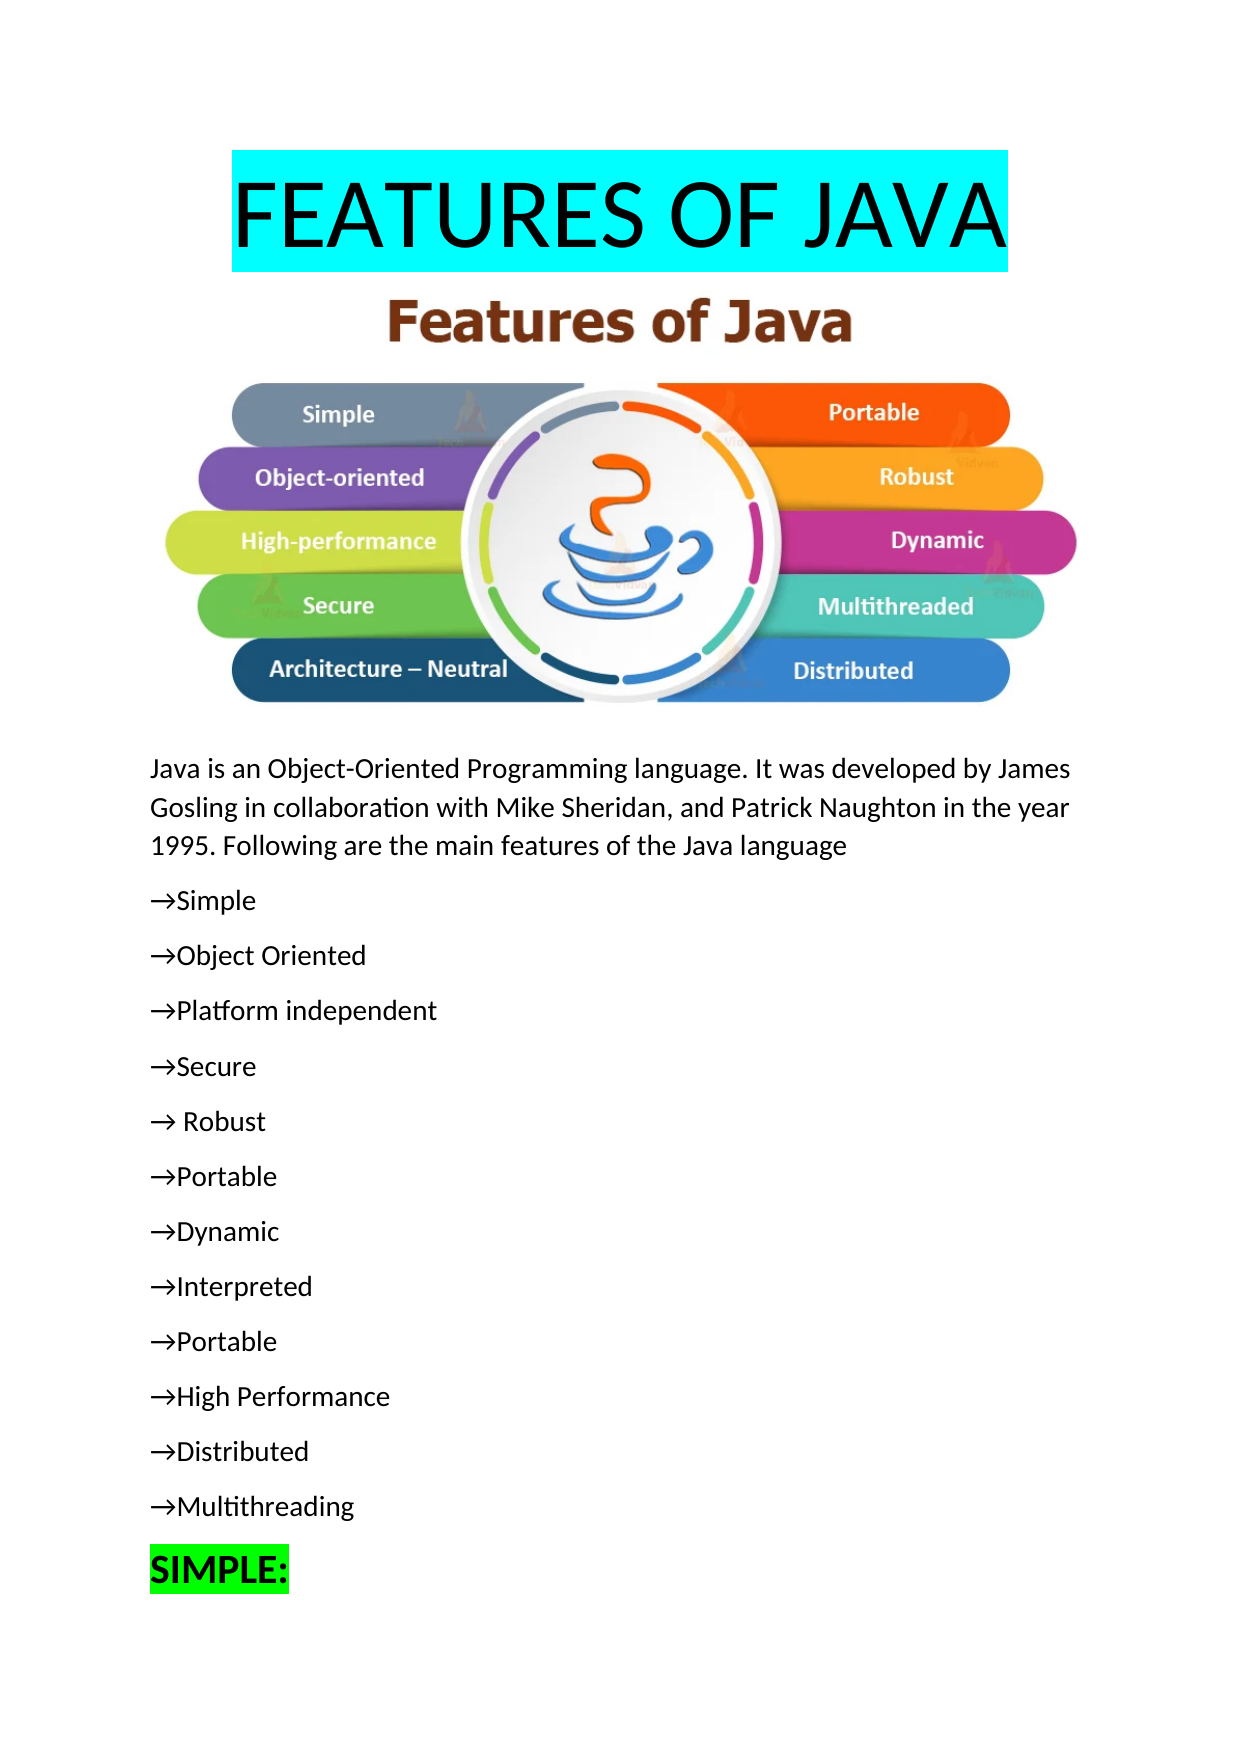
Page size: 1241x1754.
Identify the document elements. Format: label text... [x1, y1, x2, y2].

text →Simple [150, 882, 1090, 918]
text →Multithreading [150, 1488, 1090, 1524]
text →Platform independent [150, 992, 1090, 1028]
text →Interpreted [150, 1268, 1090, 1304]
text →High Performance [150, 1378, 1090, 1414]
text →Distributed [150, 1433, 1090, 1469]
text → Robust [150, 1103, 1090, 1138]
text Java is an Object-Oriented Programming language. It was developed by James Gosling in collaboration with Mike Sheridan, and Patrick Naughton in the year 1995. Following are the main features of the Java language [150, 750, 1090, 863]
picture [150, 274, 1091, 732]
text SIMPLE: [150, 1543, 1090, 1594]
text FEATURES OF JAVA [150, 150, 1090, 274]
text →Object Oriented [150, 937, 1090, 973]
text →Portable [150, 1323, 1090, 1359]
text →Secure [150, 1048, 1090, 1083]
text →Portable [150, 1158, 1090, 1193]
text →Dynamic [150, 1213, 1090, 1248]
